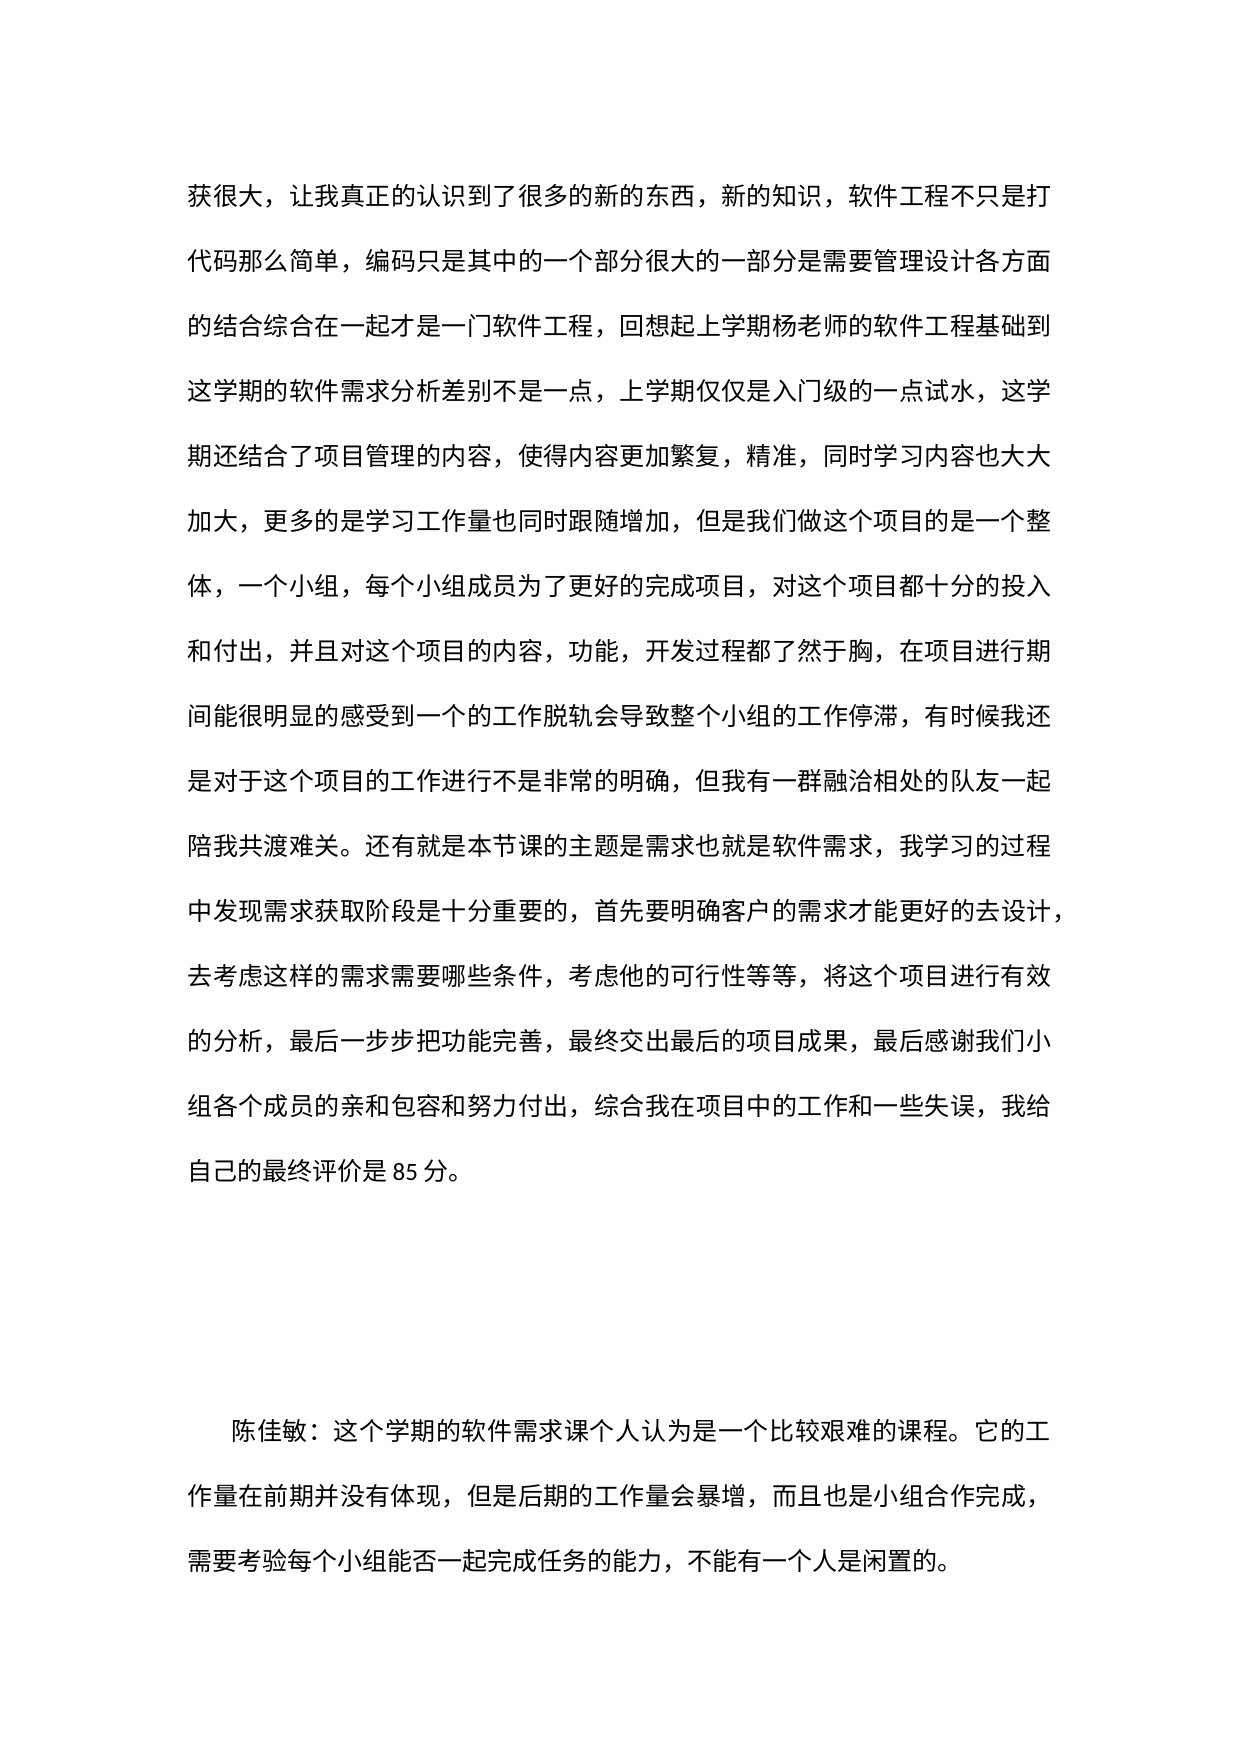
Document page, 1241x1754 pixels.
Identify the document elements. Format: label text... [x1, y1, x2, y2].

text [187, 162, 1053, 1202]
text 陈佳敏：这个学期的软件需求课个人认为是一个比较艰难的课程。它的工作量在前期并没有体现，但是后期的工作量会暴增，而且也是小组合作完成，需要考验每个小组能否一起完成任务的能力，不能有一个人是闲置的。 [187, 1397, 1053, 1592]
